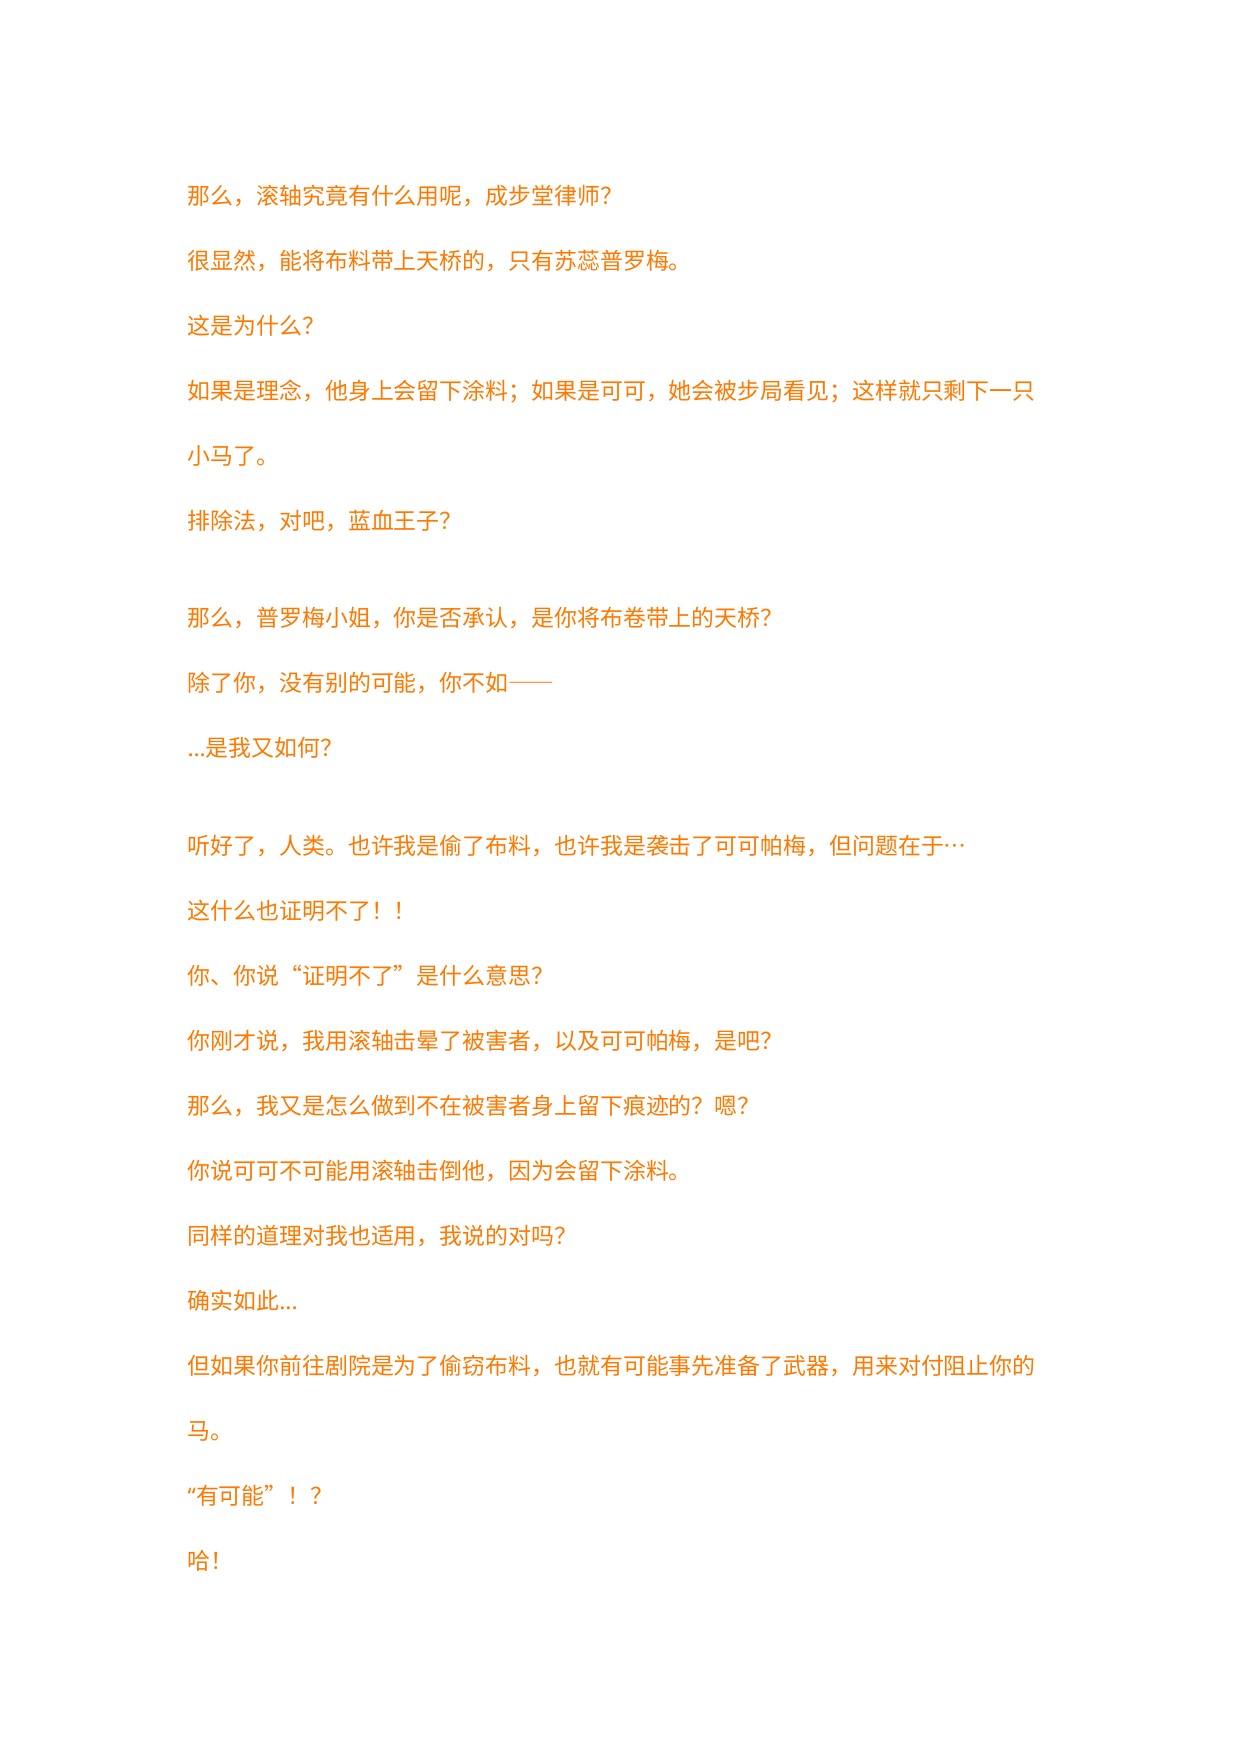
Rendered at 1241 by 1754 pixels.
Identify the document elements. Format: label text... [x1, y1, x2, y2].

text 除了你，没有别的可能，你不如—— [187, 649, 1053, 714]
text 你、你说“证明不了”是什么意思？ [187, 942, 1053, 1007]
text 听好了，人类。也许我是偷了布料，也许我是袭击了可可帕梅，但问题在于… [187, 812, 1053, 877]
text 确实如此... [187, 1267, 1053, 1332]
text 排除法，对吧，蓝血王子？ [187, 487, 1053, 552]
text 如果是理念，他身上会留下涂料；如果是可可，她会被步局看见；这样就只剩下一只小马了。 [187, 357, 1053, 487]
text “有可能”！？ [187, 1462, 1053, 1527]
text 那么，我又是怎么做到不在被害者身上留下痕迹的？嗯？ [187, 1072, 1053, 1137]
text 同样的道理对我也适用，我说的对吗？ [187, 1202, 1053, 1267]
text 你刚才说，我用滚轴击晕了被害者，以及可可帕梅，是吧？ [187, 1007, 1053, 1072]
text 那么，滚轴究竟有什么用呢，成步堂律师？ [187, 162, 1053, 227]
text 这什么也证明不了！！ [187, 877, 1053, 942]
text 这是为什么？ [187, 292, 1053, 357]
text …是我又如何？ [187, 714, 1053, 779]
text 哈！ [187, 1527, 1053, 1592]
text 很显然，能将布料带上天桥的，只有苏蕊普罗梅。 [187, 227, 1053, 292]
text 你说可可不可能用滚轴击倒他，因为会留下涂料。 [187, 1137, 1053, 1202]
text 但如果你前往剧院是为了偷窃布料，也就有可能事先准备了武器，用来对付阻止你的马。 [187, 1332, 1053, 1462]
text 那么，普罗梅小姐，你是否承认，是你将布卷带上的天桥？ [187, 584, 1053, 649]
